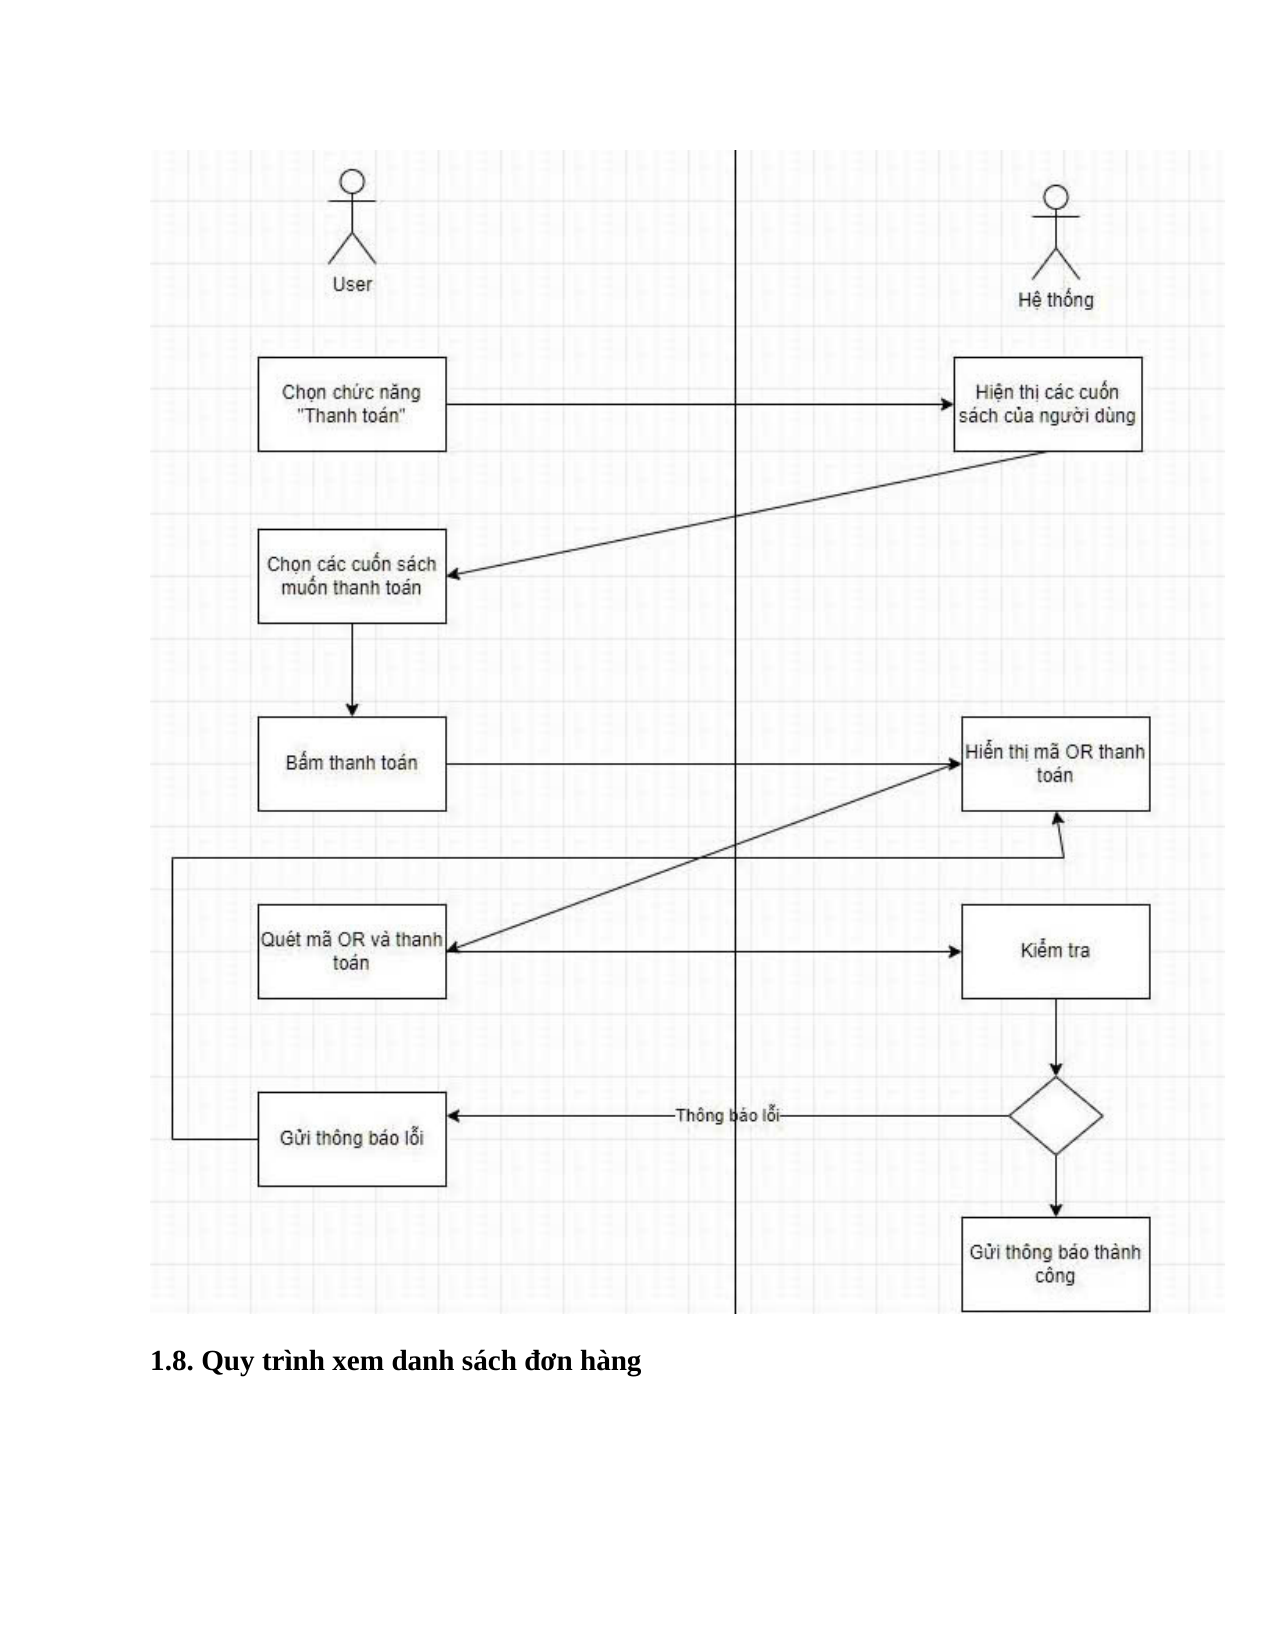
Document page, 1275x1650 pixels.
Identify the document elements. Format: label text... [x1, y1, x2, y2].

text 1.8. Quy trình xem danh sách đơn hàng [150, 1343, 1125, 1376]
picture [150, 150, 1225, 1314]
